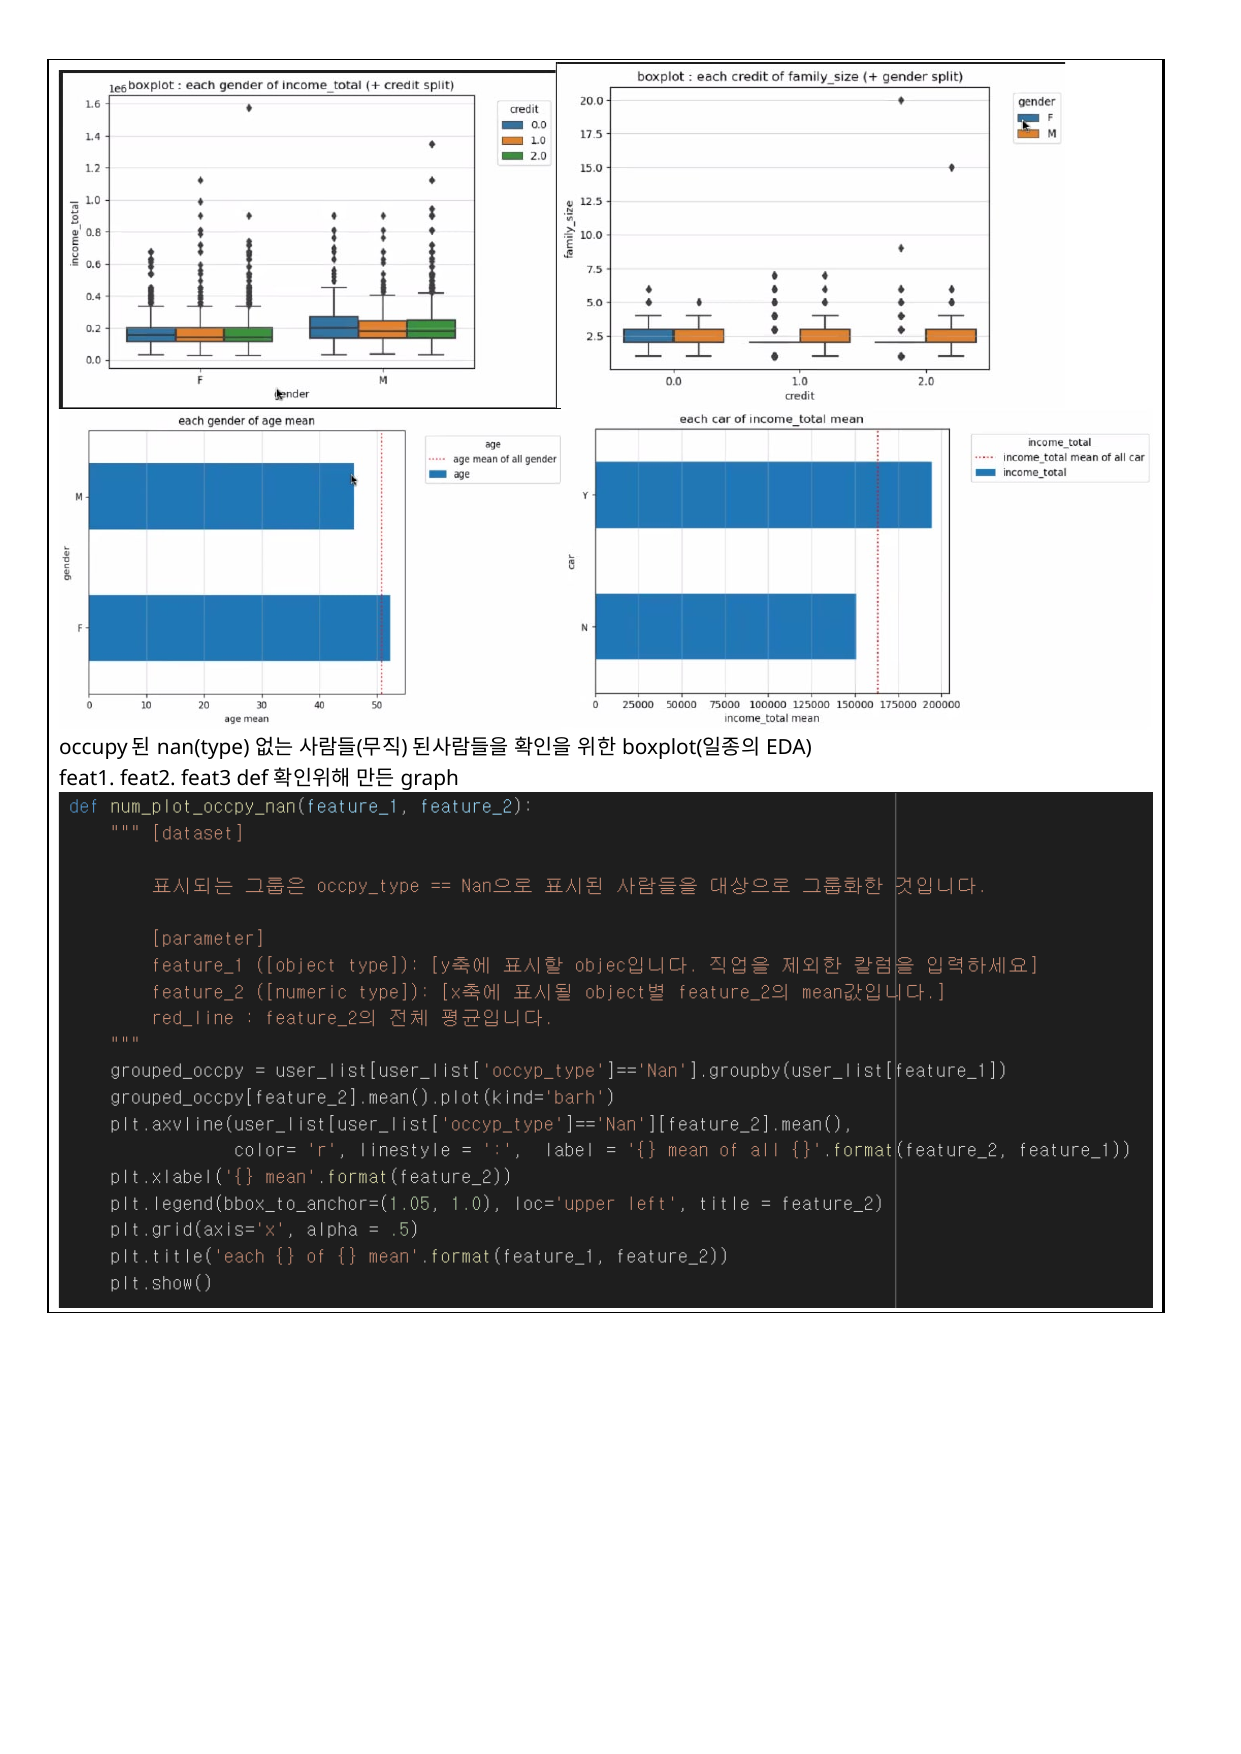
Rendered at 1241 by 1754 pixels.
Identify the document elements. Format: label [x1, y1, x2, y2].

picture [58, 792, 1153, 1308]
picture [58, 62, 1153, 730]
table_cell [49, 60, 1162, 1311]
